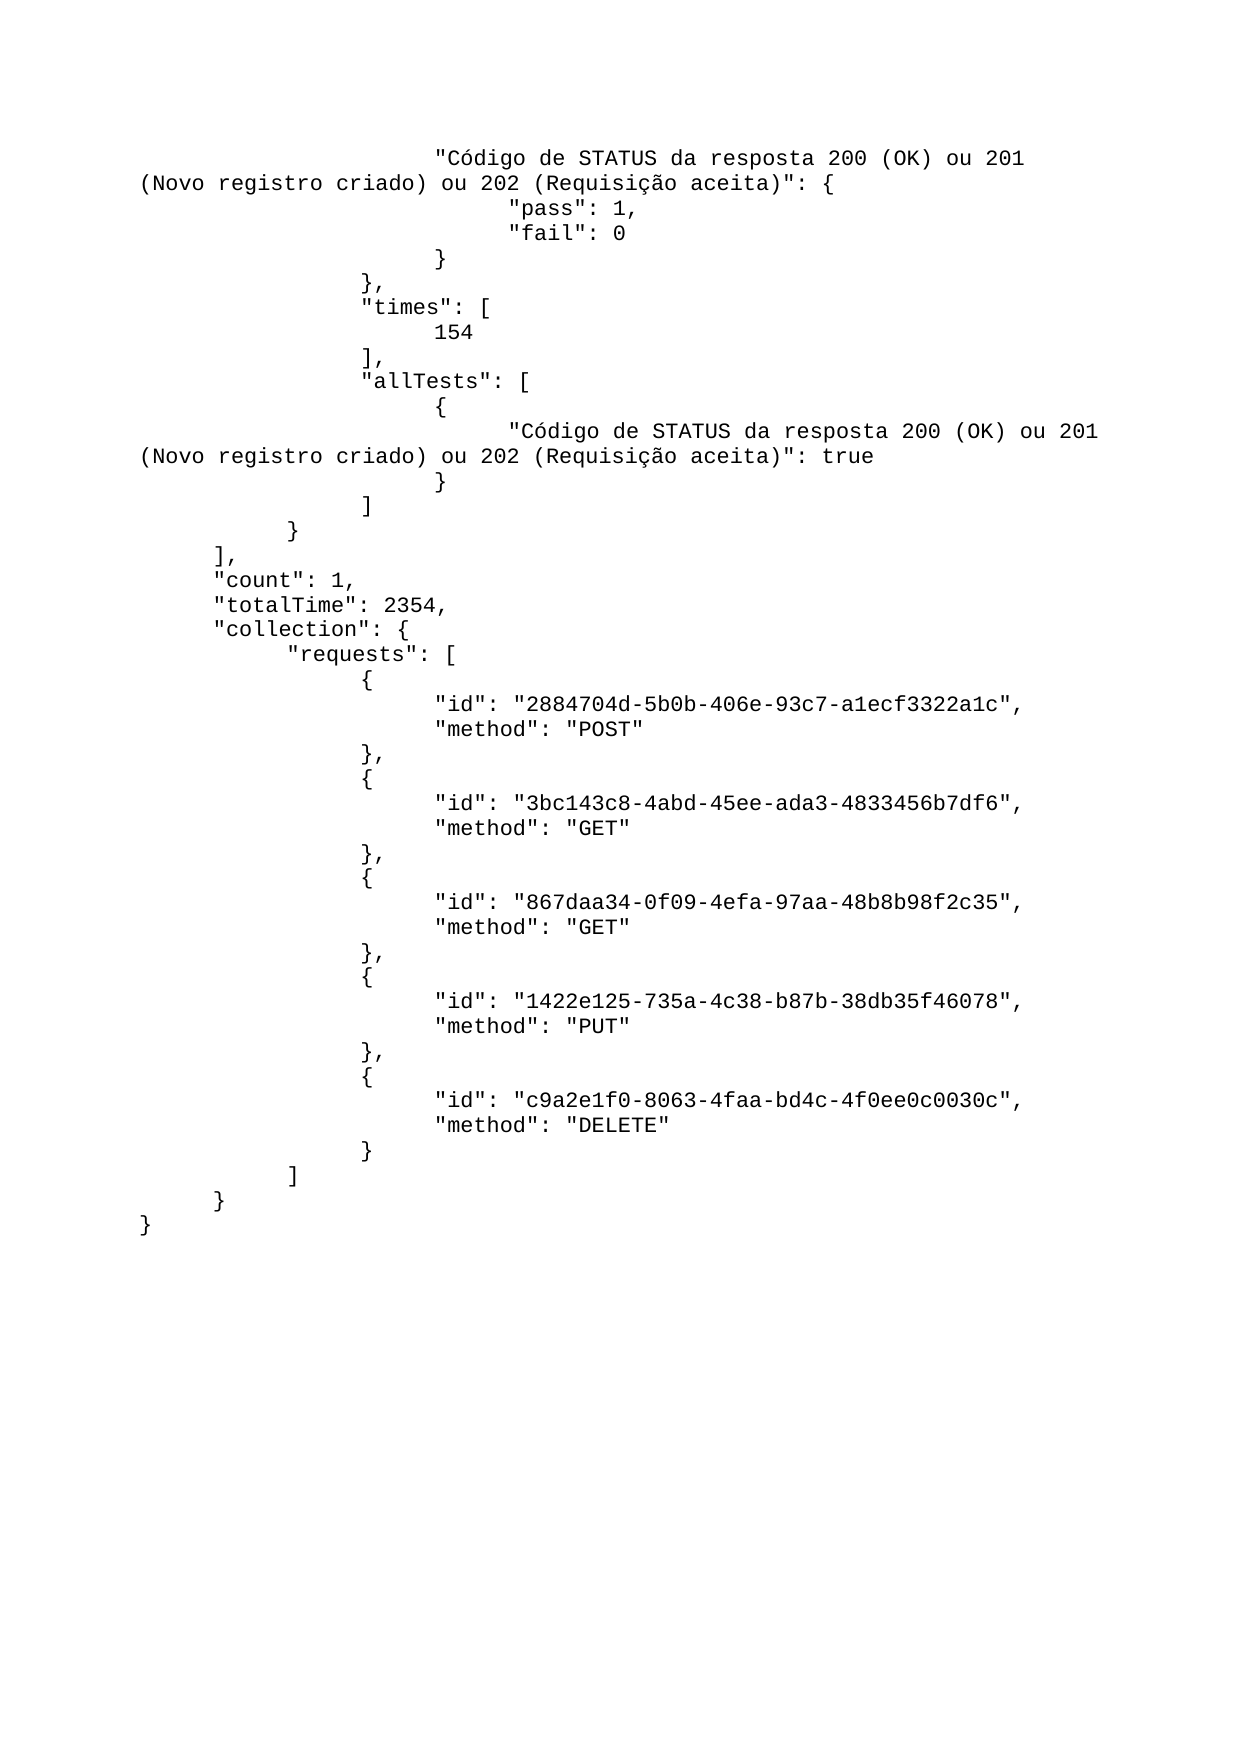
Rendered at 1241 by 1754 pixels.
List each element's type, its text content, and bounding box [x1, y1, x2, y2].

text "method": "GET" [139, 916, 1101, 941]
text "pass": 1, [139, 197, 1101, 222]
text }, [139, 941, 1101, 966]
text }, [139, 272, 1101, 296]
text "id": "867daa34-0f09-4efa-97aa-48b8b98f2c35", [139, 891, 1101, 916]
text "method": "DELETE" [139, 1114, 1101, 1139]
text 154 [139, 321, 1101, 346]
text { [139, 867, 1101, 891]
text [139, 420, 1101, 470]
text "allTests": [ [139, 371, 1101, 396]
text "totalTime": 2354, [139, 594, 1101, 619]
text }, [139, 842, 1101, 867]
text } [139, 519, 1101, 544]
text { [139, 396, 1101, 420]
text "method": "PUT" [139, 1015, 1101, 1040]
text "requests": [ [139, 643, 1101, 668]
text ] [139, 495, 1101, 519]
text "collection": { [139, 619, 1101, 643]
text "count": 1, [139, 569, 1101, 594]
text "method": "POST" [139, 718, 1101, 743]
text } [139, 470, 1101, 495]
text "id": "2884704d-5b0b-406e-93c7-a1ecf3322a1c", [139, 693, 1101, 718]
text ], [139, 346, 1101, 371]
text "fail": 0 [139, 222, 1101, 247]
text } [139, 1214, 1101, 1238]
text "id": "c9a2e1f0-8063-4faa-bd4c-4f0ee0c0030c", [139, 1090, 1101, 1114]
text }, [139, 1040, 1101, 1065]
text "Código de STATUS da resposta 200 (OK) ou 201 (Novo registro criado) ou 202 (Requisição aceita)": { [139, 148, 1101, 197]
text ] [139, 1164, 1101, 1189]
text } [139, 1189, 1101, 1214]
text { [139, 767, 1101, 792]
text "times": [ [139, 296, 1101, 321]
text { [139, 966, 1101, 991]
text { [139, 1065, 1101, 1090]
text "id": "3bc143c8-4abd-45ee-ada3-4833456b7df6", [139, 792, 1101, 817]
text "method": "GET" [139, 817, 1101, 842]
text } [139, 1139, 1101, 1164]
text "id": "1422e125-735a-4c38-b87b-38db35f46078", [139, 991, 1101, 1015]
text { [139, 668, 1101, 693]
text ], [139, 544, 1101, 569]
text }, [139, 743, 1101, 767]
text } [139, 247, 1101, 272]
